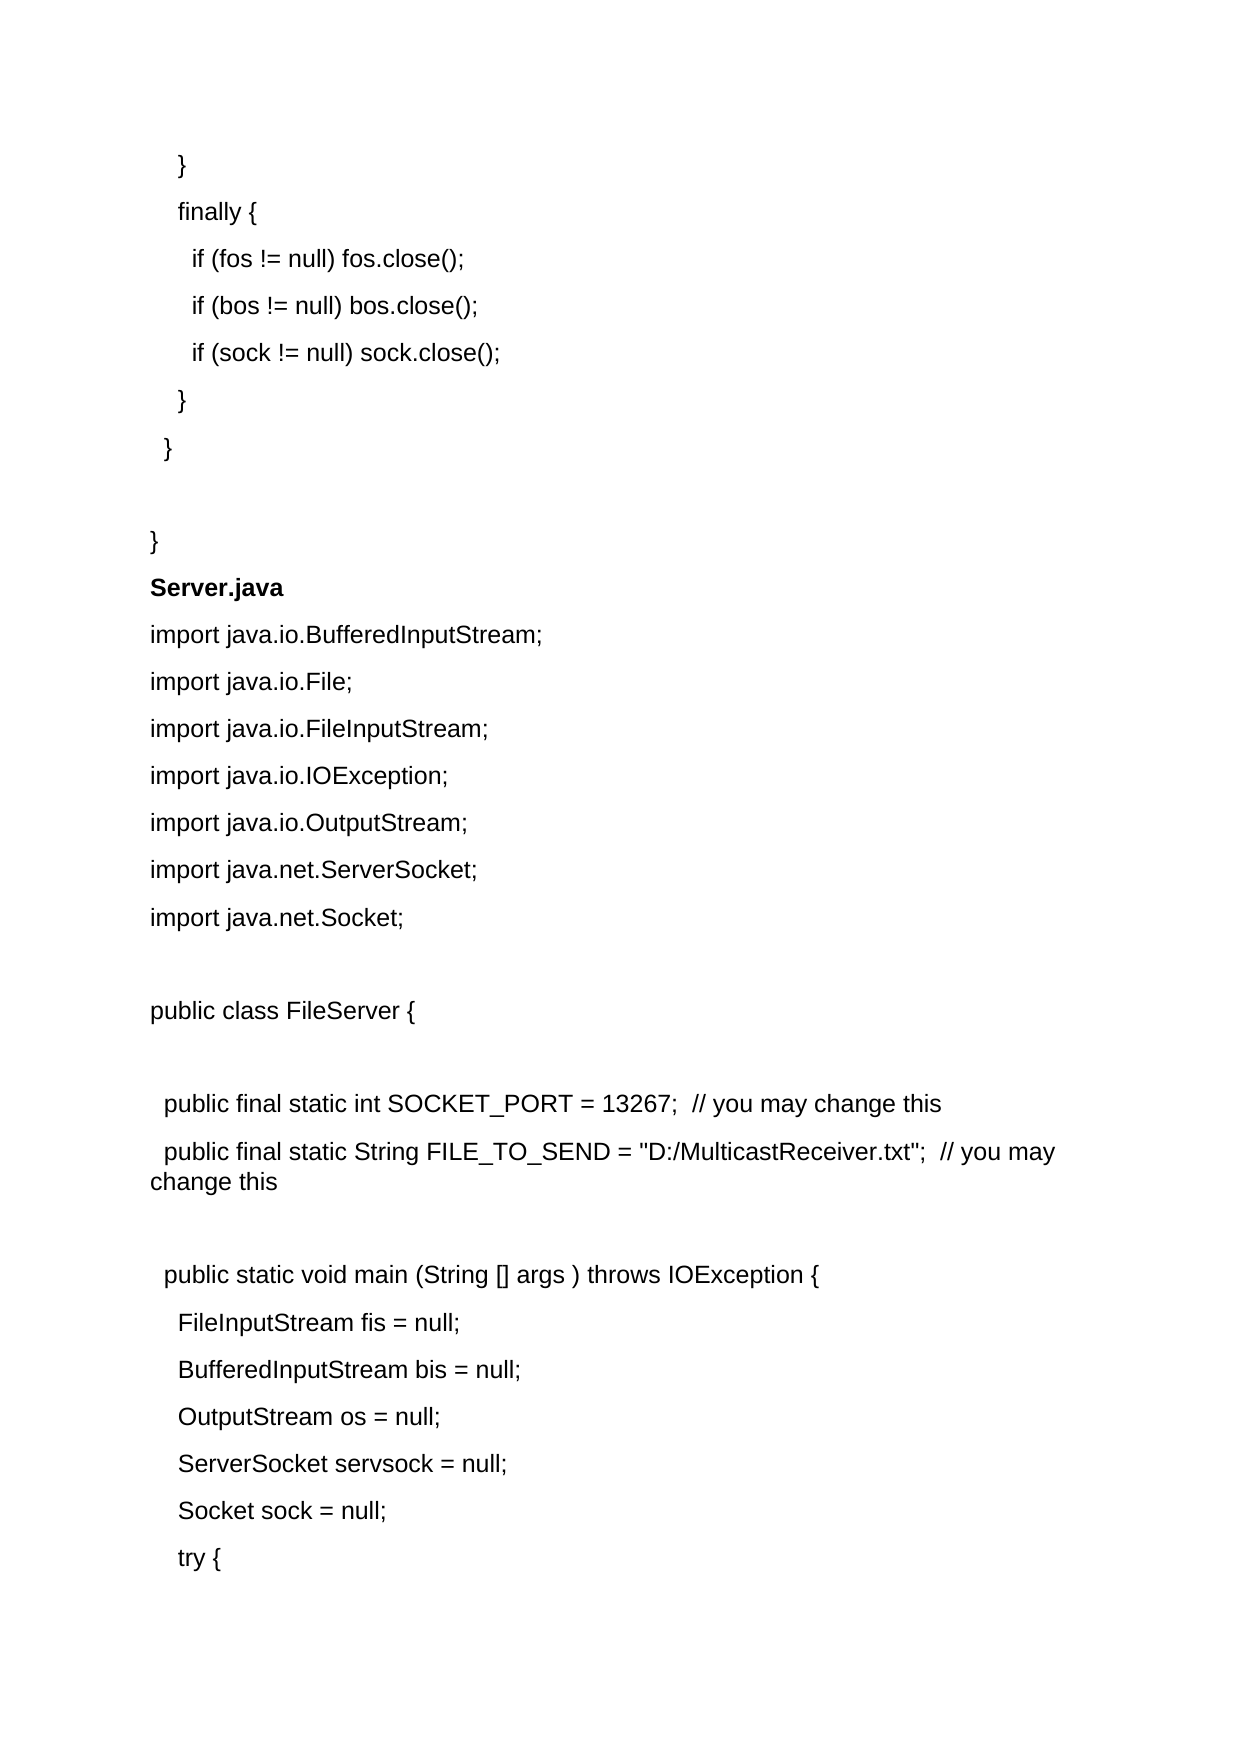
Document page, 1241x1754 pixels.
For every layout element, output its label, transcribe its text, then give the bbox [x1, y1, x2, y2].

text FileInputStream fis = null; [150, 1307, 1090, 1336]
text } [150, 432, 1090, 461]
text import java.io.BufferedInputStream; [150, 620, 1090, 649]
text import java.io.File; [150, 667, 1090, 696]
text import java.io.OutputStream; [150, 808, 1090, 837]
text OutputStream os = null; [150, 1402, 1090, 1430]
text public static void main (String [] args ) throws IOException { [150, 1260, 1090, 1289]
text if (sock != null) sock.close(); [150, 338, 1090, 367]
text } [150, 385, 1090, 414]
text import java.io.IOException; [150, 761, 1090, 790]
text import java.net.Socket; [150, 903, 1090, 931]
text try { [150, 1543, 1090, 1572]
text ServerSocket servsock = null; [150, 1449, 1090, 1477]
text finally { [150, 197, 1090, 226]
text if (fos != null) fos.close(); [150, 244, 1090, 273]
text public final static int SOCKET_PORT = 13267; // you may change this [150, 1089, 1090, 1118]
text public final static String FILE_TO_SEND = "D:/MulticastReceiver.txt"; // you may change this [150, 1137, 1090, 1196]
text if (bos != null) bos.close(); [150, 291, 1090, 320]
text BufferedInputStream bis = null; [150, 1354, 1090, 1383]
text import java.io.FileInputStream; [150, 714, 1090, 743]
text } [150, 526, 1090, 555]
text import java.net.ServerSocket; [150, 856, 1090, 884]
text Socket sock = null; [150, 1496, 1090, 1524]
text Server.java [150, 573, 1090, 602]
text } [150, 150, 1090, 179]
text public class FileServer { [150, 996, 1090, 1025]
